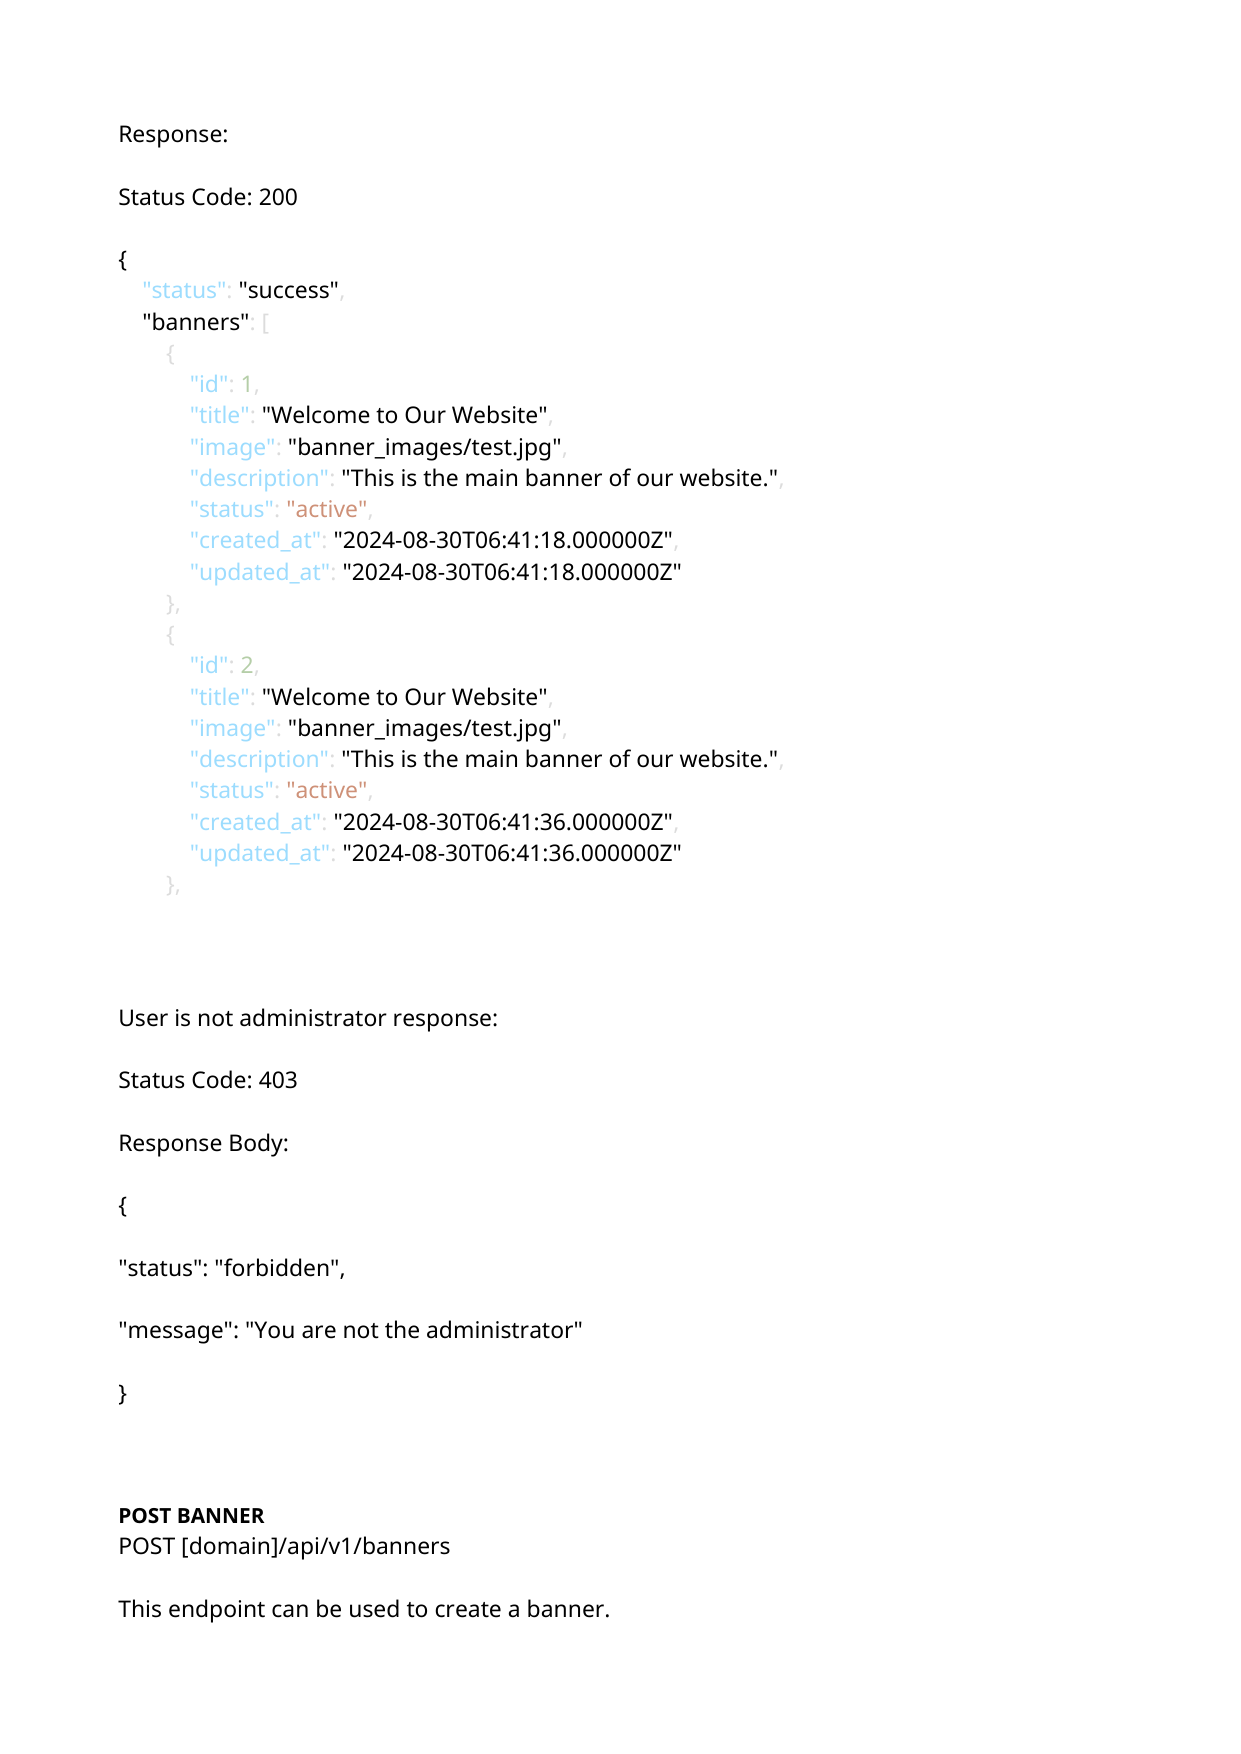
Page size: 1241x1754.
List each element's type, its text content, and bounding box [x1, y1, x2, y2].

text "image": "banner_images/test.jpg", [118, 431, 1122, 462]
text "updated_at": "2024-08-30T06:41:36.000000Z" [118, 837, 1122, 868]
text "id": 1, [118, 368, 1122, 399]
text { [118, 1189, 1122, 1220]
text This endpoint can be used to create a banner. [118, 1592, 1122, 1624]
text POST [domain]/api/v1/banners [118, 1530, 1122, 1561]
text "status": "success", [118, 274, 1122, 306]
text Status Code: 403 [118, 1064, 1122, 1095]
text "description": "This is the main banner of our website.", [118, 743, 1122, 774]
text { [118, 337, 1122, 368]
text Response Body: [118, 1127, 1122, 1158]
text "created_at": "2024-08-30T06:41:36.000000Z", [118, 806, 1122, 837]
text { [118, 243, 1122, 274]
text "status": "forbidden", [118, 1252, 1122, 1283]
text Status Code: 200 [118, 181, 1122, 212]
text "message": "You are not the administrator" [118, 1314, 1122, 1345]
text } [118, 1377, 1122, 1408]
text }, [118, 587, 1122, 618]
text "created_at": "2024-08-30T06:41:18.000000Z", [118, 524, 1122, 556]
text "updated_at": "2024-08-30T06:41:18.000000Z" [118, 556, 1122, 587]
text "description": "This is the main banner of our website.", [118, 462, 1122, 493]
text "id": 2, [118, 649, 1122, 681]
text "status": "active", [118, 774, 1122, 806]
text { [118, 618, 1122, 649]
text "banners": [ [118, 306, 1122, 337]
text "title": "Welcome to Our Website", [118, 681, 1122, 712]
text User is not administrator response: [118, 1002, 1122, 1033]
text "status": "active", [118, 493, 1122, 524]
text }, [118, 868, 1122, 899]
text Response: [118, 118, 1122, 149]
text "image": "banner_images/test.jpg", [118, 712, 1122, 743]
text Post banner [118, 1502, 1122, 1530]
text "title": "Welcome to Our Website", [118, 399, 1122, 431]
